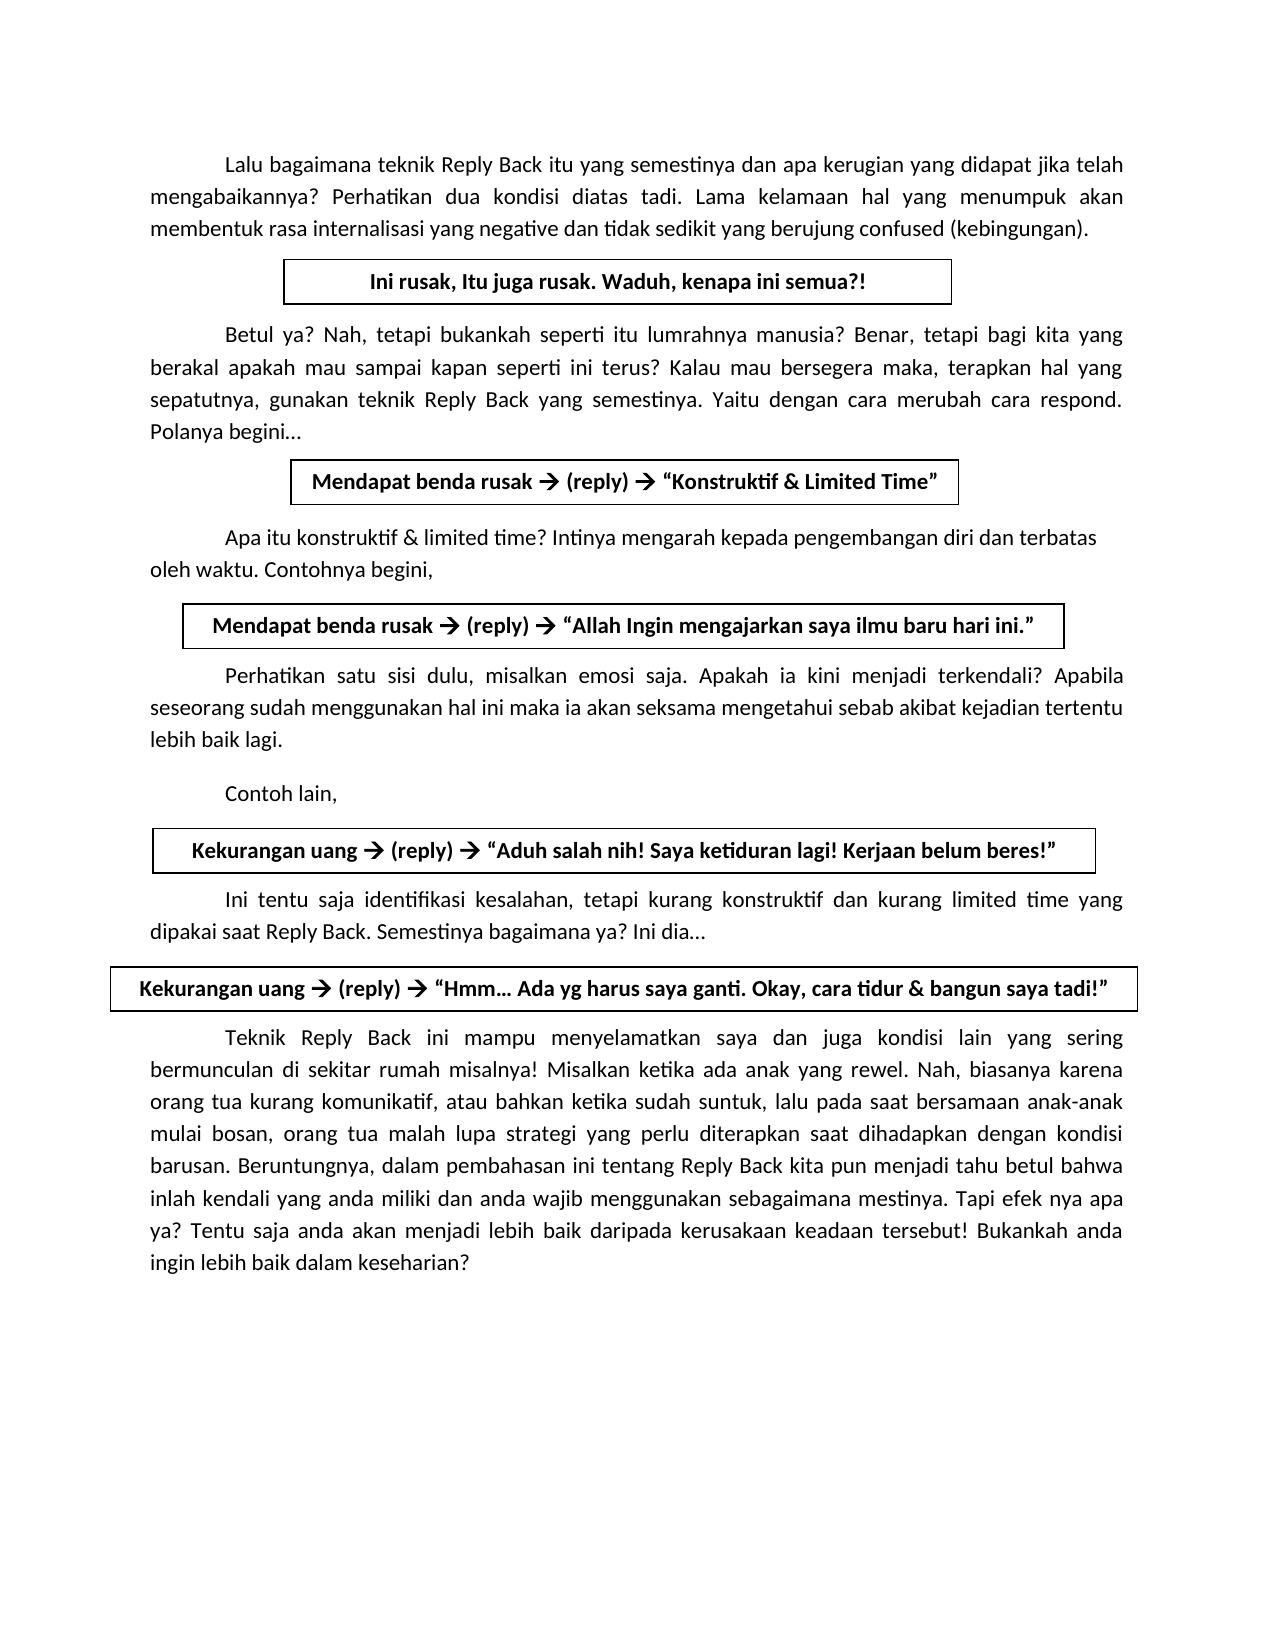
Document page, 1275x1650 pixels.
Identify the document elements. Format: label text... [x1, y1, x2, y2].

text Ini tentu saja identifikasi kesalahan, tetapi kurang konstruktif dan kurang limited time yang dipakai saat Reply Back. Semestinya bagaimana ya? Ini dia… [150, 885, 1125, 945]
text Contoh lain, [150, 779, 1125, 807]
text Teknik Reply Back ini mampu menyelamatkan saya dan juga kondisi lain yang sering bermunculan di sekitar rumah misalnya! Misalkan ketika ada anak yang rewel. Nah, biasanya karena orang tua kurang komunikatif, atau bahkan ketika sudah suntuk, lalu pada saat bersamaan anak-anak mulai bosan, orang tua malah lupa strategi yang perlu diterapkan saat dihadapkan dengan kondisi barusan. Beruntungnya, dalam pembahasan ini tentang Reply Back kita pun menjadi tahu betul bahwa inlah kendali yang anda miliki dan anda wajib menggunakan sebagaimana mestinya. Tapi efek nya apa ya? Tentu saja anda akan menjadi lebih baik daripada kerusakaan keadaan tersebut! Bukankah anda ingin lebih baik dalam keseharian? [150, 1023, 1125, 1276]
text Apa itu konstruktif & limited time? Intinya mengarah kepada pengembangan diri dan terbatas oleh waktu. Contohnya begini, [150, 523, 1125, 583]
text Betul ya? Nah, tetapi bukankah seperti itu lumrahnya manusia? Benar, tetapi bagi kita yang berakal apakah mau sampai kapan seperti ini terus? Kalau mau bersegera maka, terapkan hal yang sepatutnya, gunakan teknik Reply Back yang semestinya. Yaitu dengan cara merubah cara respond. Polanya begini… [150, 320, 1125, 445]
text Lalu bagaimana teknik Reply Back itu yang semestinya dan apa kerugian yang didapat jika telah mengabaikannya? Perhatikan dua kondisi diatas tadi. Lama kelamaan hal yang menumpuk akan membentuk rasa internalisasi yang negative dan tidak sedikit yang berujung confused (kebingungan). [150, 150, 1125, 242]
text Perhatikan satu sisi dulu, misalkan emosi saja. Apakah ia kini menjadi terkendali? Apabila seseorang sudah menggunakan hal ini maka ia akan seksama mengetahui sebab akibat kejadian tertentu lebih baik lagi. [150, 661, 1125, 754]
